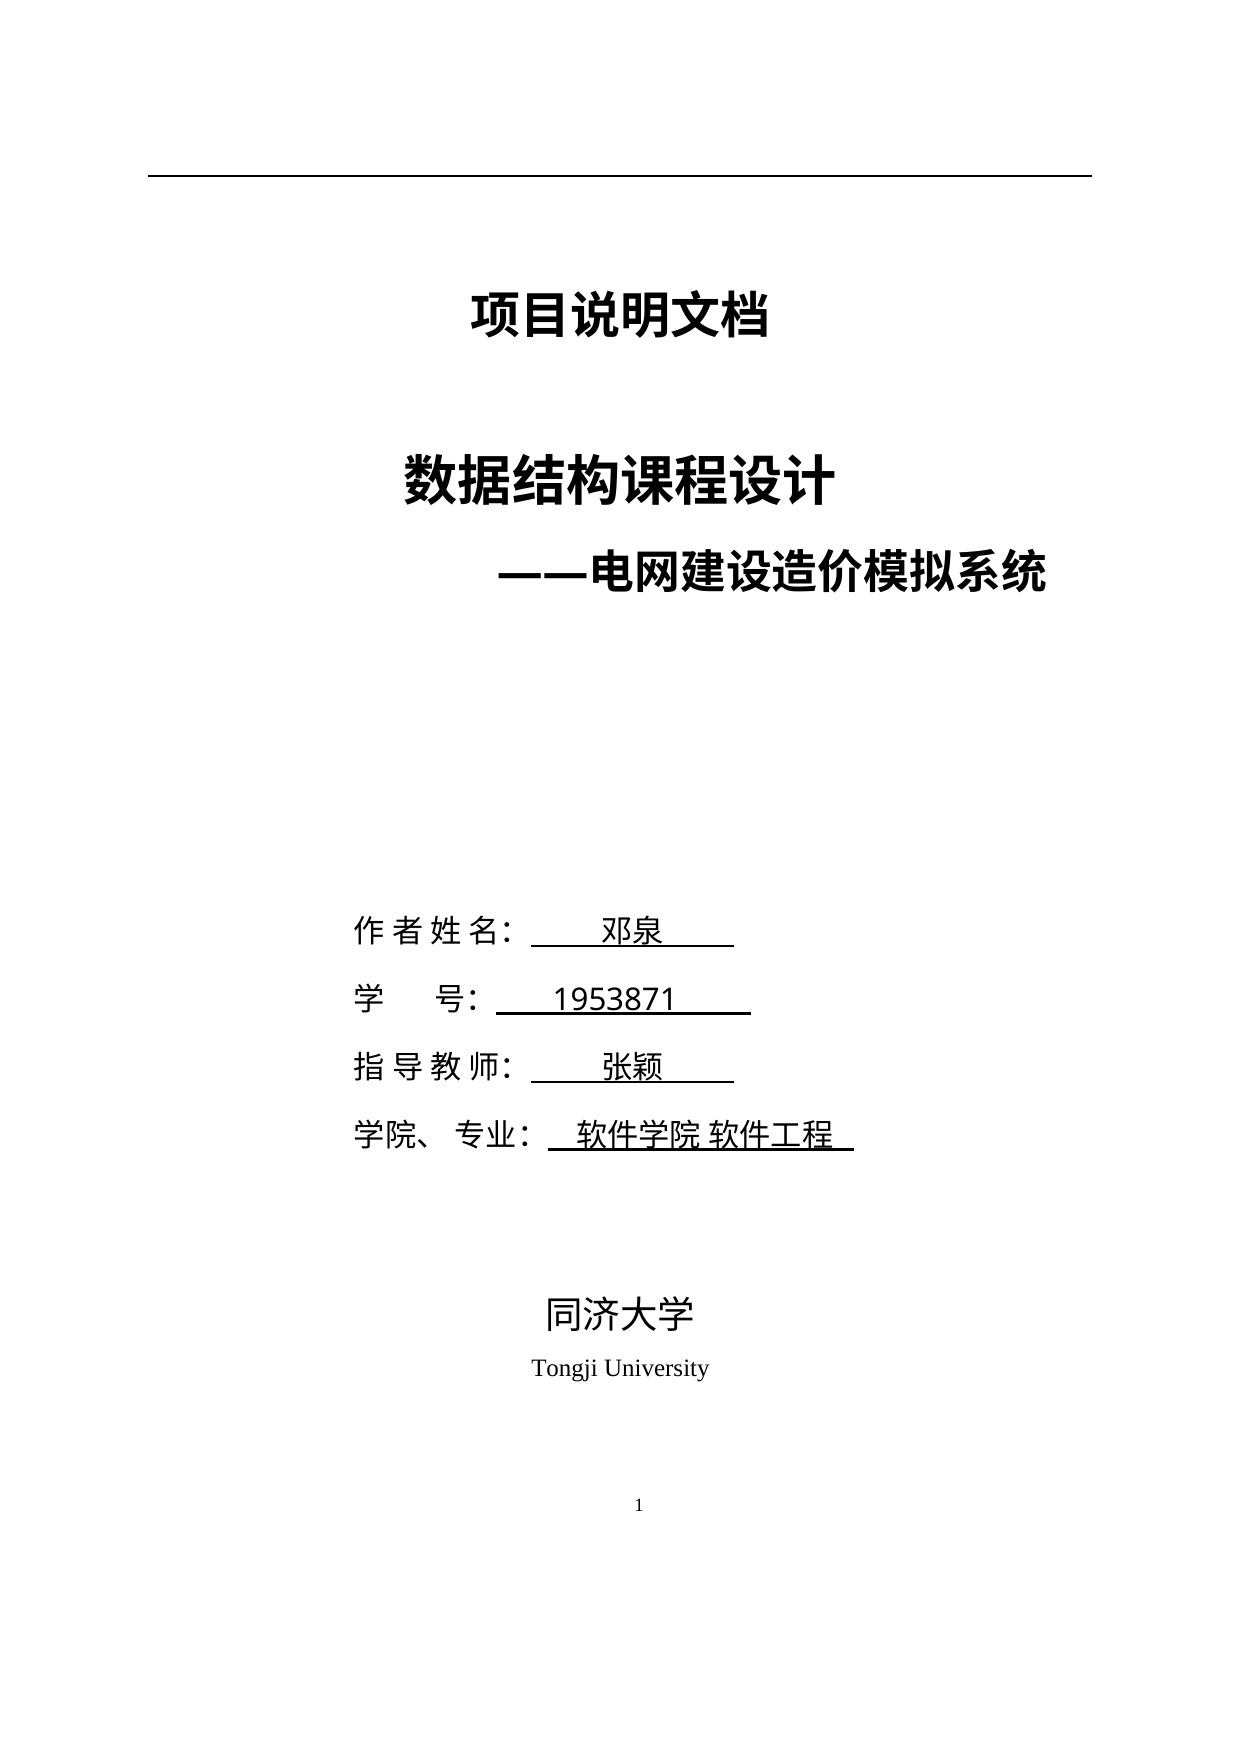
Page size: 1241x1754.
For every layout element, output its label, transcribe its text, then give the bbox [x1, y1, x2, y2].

text 学院、 专业： 软件学院 软件工程 [148, 1110, 1092, 1155]
text 指 导 教 师： 张颖 [148, 1042, 1092, 1087]
text 同济大学 [148, 1285, 1092, 1339]
text 作 者 姓 名： 邓泉 [148, 906, 1092, 951]
text 项目说明文档 [148, 275, 1092, 347]
text 数据结构课程设计 [148, 437, 1092, 516]
text 学 号： 1953871 [148, 974, 1092, 1019]
text Tongji University [148, 1353, 1092, 1382]
text ——电网建设造价模拟系统 [426, 535, 1046, 602]
